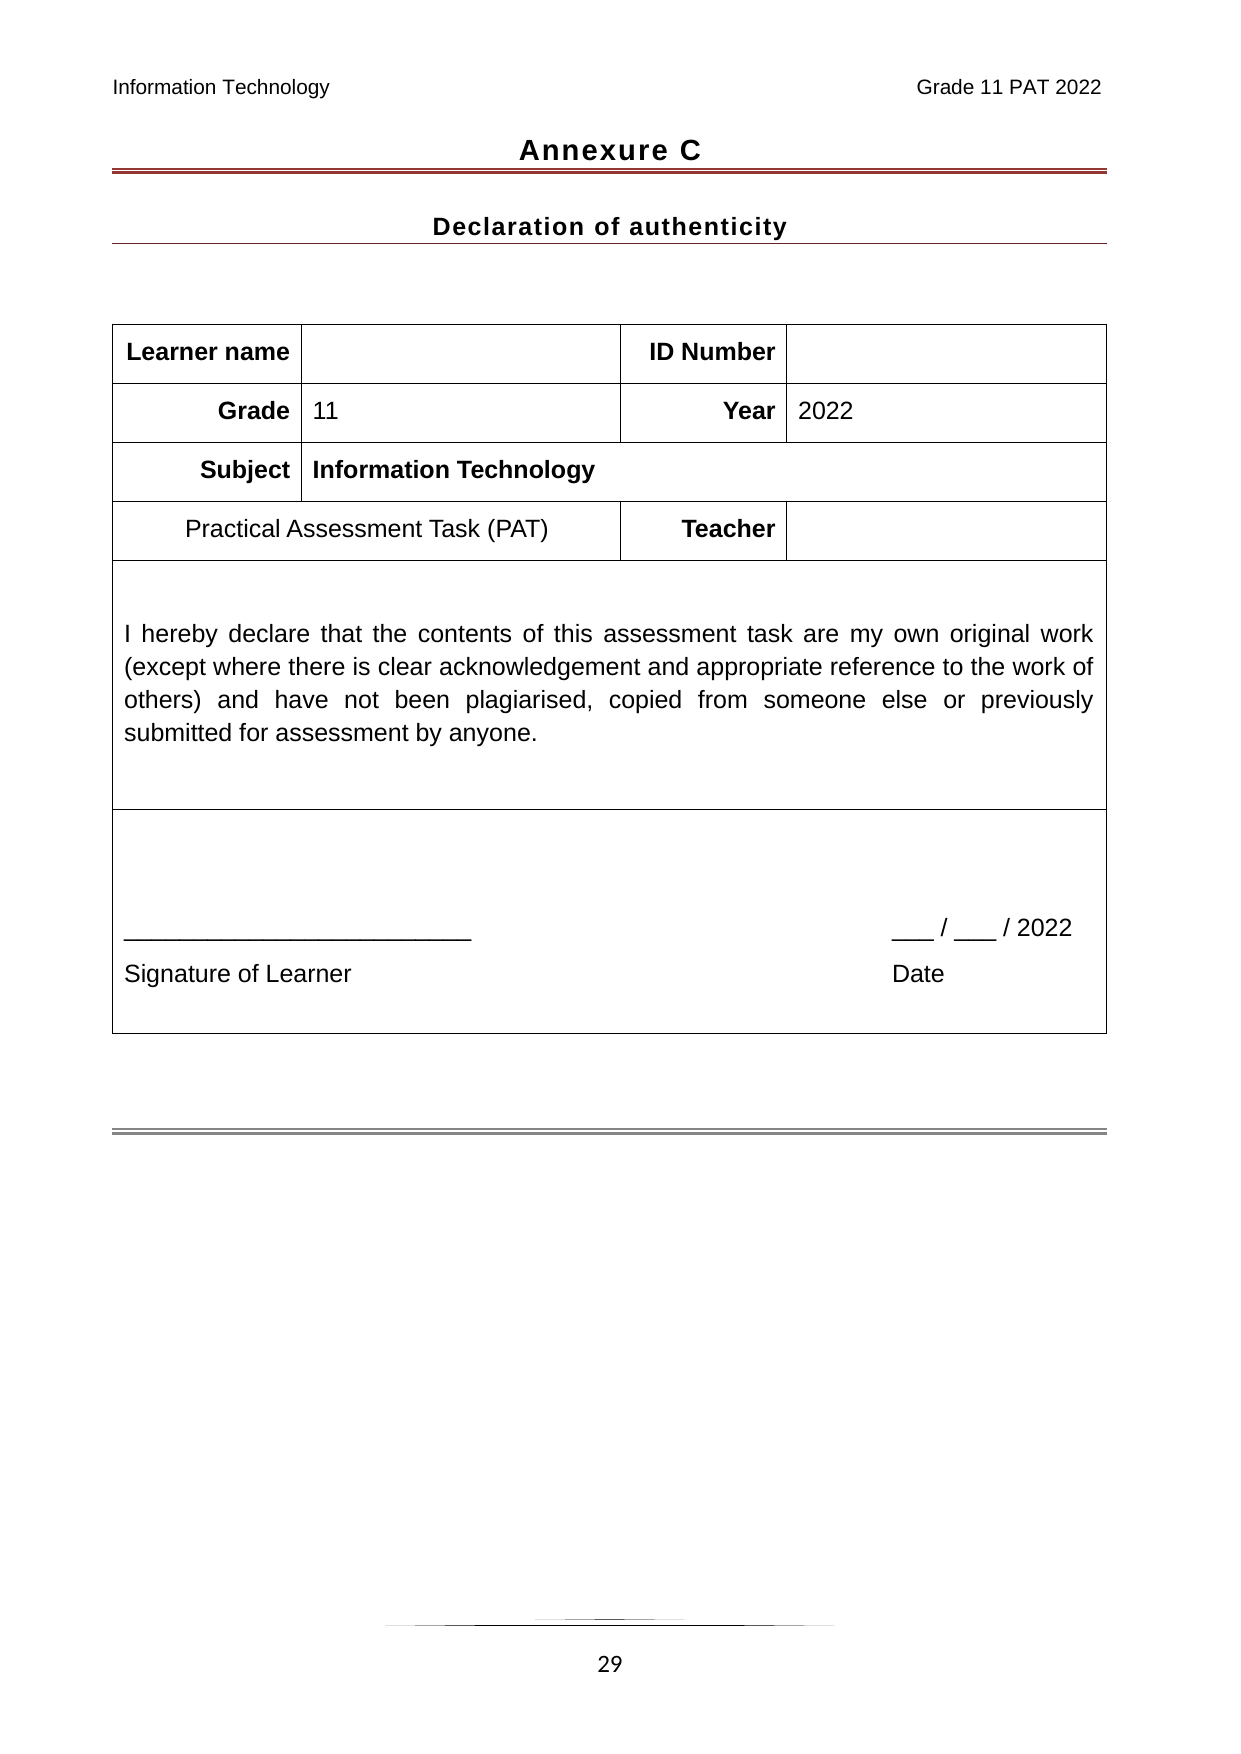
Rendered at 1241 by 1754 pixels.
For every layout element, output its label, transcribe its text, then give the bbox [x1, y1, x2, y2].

table_cell Subject [113, 443, 301, 501]
table_cell _________________________ ___ / ___ / 2022 Signature of Learner Date [113, 810, 1106, 1033]
text Declaration of authenticity [112, 212, 1107, 243]
table_cell Practical Assessment Task (PAT) [113, 502, 620, 560]
text Annexure C [112, 132, 1107, 168]
table_header [787, 325, 1106, 382]
table_cell 2022 [787, 384, 1106, 442]
table_cell Information Technology [302, 443, 1106, 501]
table_header [302, 325, 620, 382]
table_cell [787, 502, 1106, 560]
table_header Learner name [113, 325, 301, 382]
table_cell 11 [302, 384, 620, 442]
table_cell Teacher [621, 502, 786, 560]
table_header ID Number [621, 325, 786, 382]
table_cell I hereby declare that the contents of this assessment task are my own original work (except where there is clear acknowledgement and appropriate reference to the work of others) and have not been plagiarised, copied from someone else or previously submitted for assessment by anyone. [113, 561, 1106, 809]
table_cell Grade [113, 384, 301, 442]
table_cell Year [621, 384, 786, 442]
